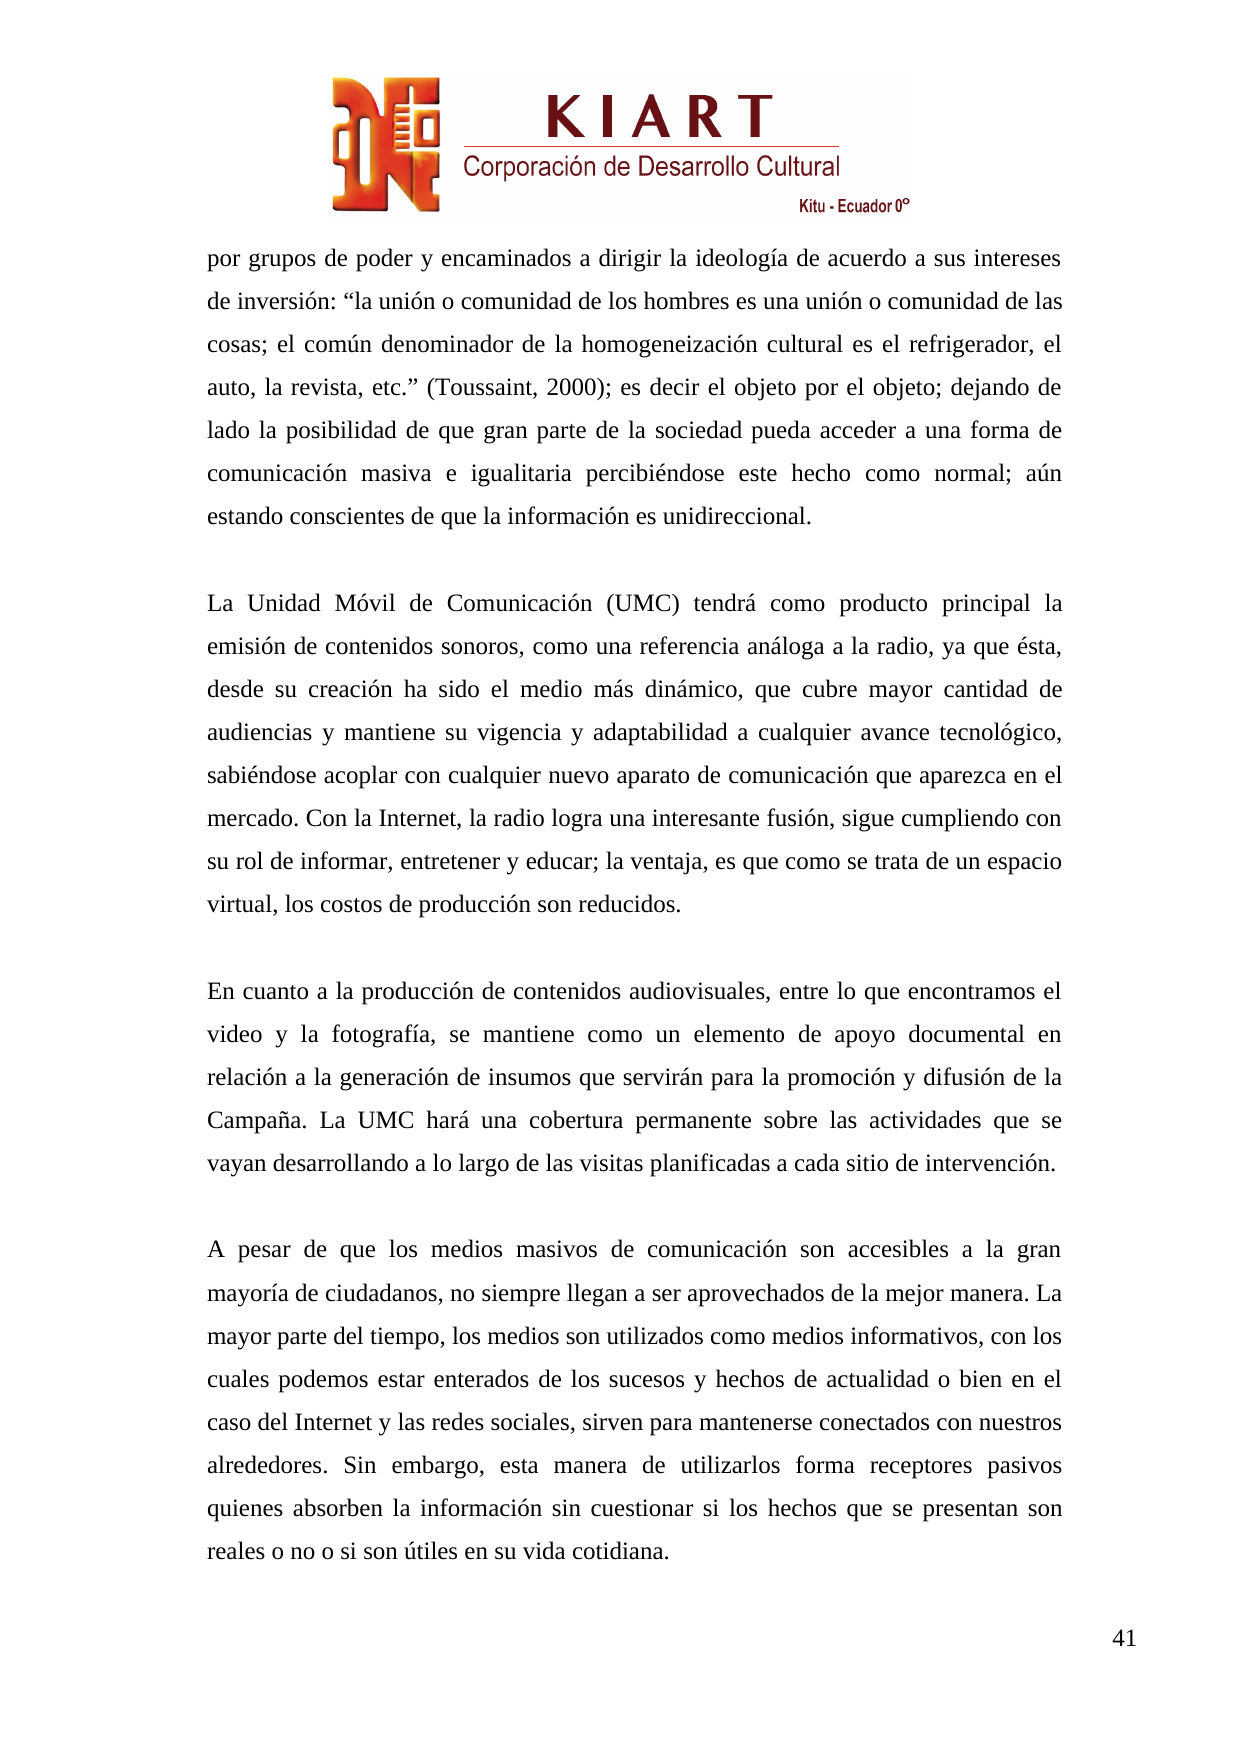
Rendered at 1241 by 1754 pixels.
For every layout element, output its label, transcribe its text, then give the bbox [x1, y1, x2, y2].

text En cuanto a la producción de contenidos audiovisuales, entre lo que encontramos el video y la fotografía, se mantiene como un elemento de apoyo documental en relación a la generación de insumos que servirán para la promoción y difusión de la Campaña. La UMC hará una cobertura permanente sobre las actividades que se vayan desarrollando a lo largo de las visitas planificadas a cada sitio de intervención. [207, 976, 1063, 1177]
text La Unidad Móvil de Comunicación (UMC) tendrá como producto principal la emisión de contenidos sonoros, como una referencia análoga a la radio, ya que ésta, desde su creación ha sido el medio más dinámico, que cubre mayor cantidad de audiencias y mantiene su vigencia y adaptabilidad a cualquier avance tecnológico, sabiéndose acoplar con cualquier nuevo aparato de comunicación que aparezca en el mercado. Con la Internet, la radio logra una interesante fusión, sigue cumpliendo con su rol de informar, entretener y educar; la ventaja, es que como se trata de un espacio virtual, los costos de producción son reducidos. [207, 588, 1063, 918]
picture [328, 73, 913, 219]
text A pesar de que los medios masivos de comunicación son accesibles a la gran mayoría de ciudadanos, no siempre llegan a ser aprovechados de la mejor manera. La mayor parte del tiempo, los medios son utilizados como medios informativos, con los cuales podemos estar enterados de los sucesos y hechos de actualidad o bien en el caso del Internet y las redes sociales, sirven para mantenerse conectados con nuestros alrededores. Sin embargo, esta manera de utilizarlos forma receptores pasivos quienes absorben la información sin cuestionar si los hechos que se presentan son reales o no o si son útiles en su vida cotidiana. [207, 1234, 1063, 1565]
